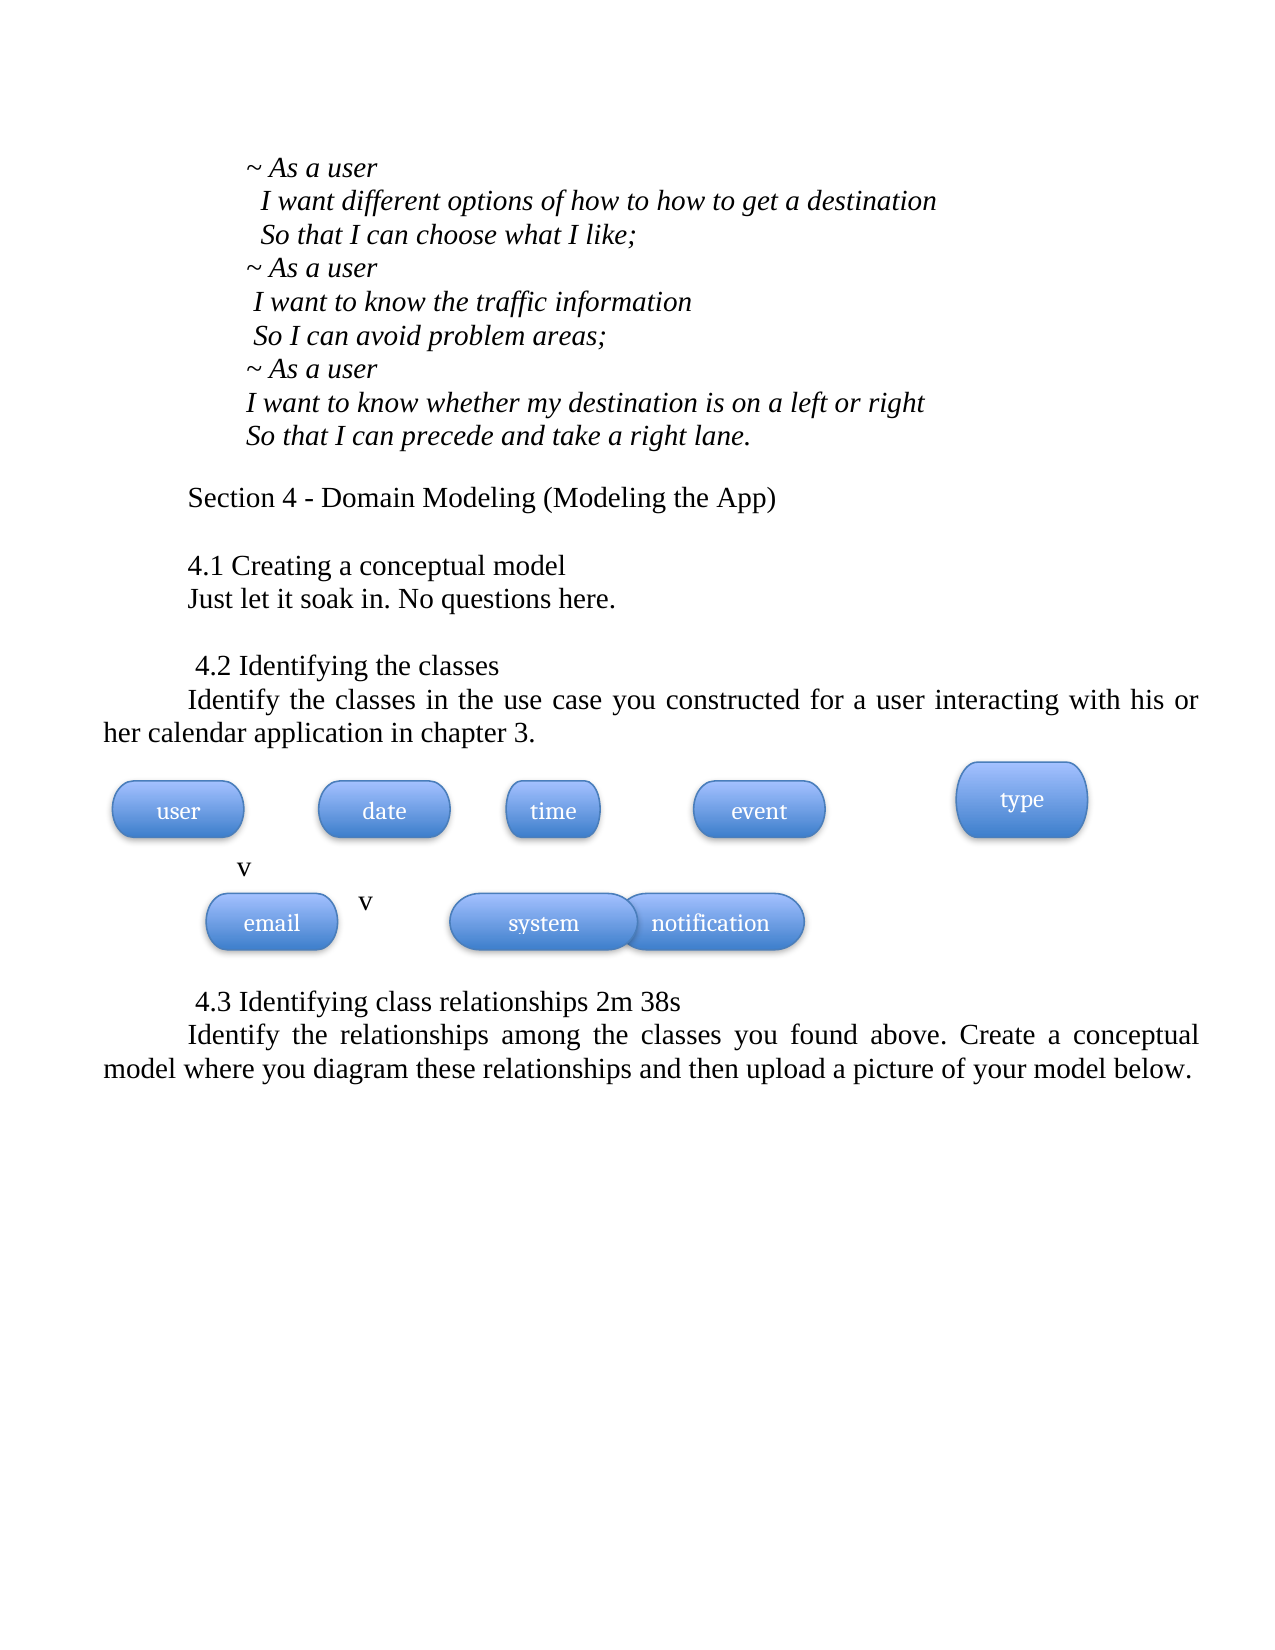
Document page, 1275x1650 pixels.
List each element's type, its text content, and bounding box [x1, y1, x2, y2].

text Just let it soak in. No questions here. [103, 581, 1200, 615]
text Section 4 - Domain Modeling (Modeling the App) [103, 481, 1200, 514]
text 4.2 Identifying the classes [103, 648, 1200, 682]
text I want different options of how to how to get a destination [103, 183, 1200, 217]
text ~ As a user [103, 351, 1200, 385]
text 4.1 Creating a conceptual model [103, 548, 1200, 581]
text ~ As a user [103, 150, 1200, 183]
text ~ As a user [103, 251, 1200, 284]
text So that I can choose what I like; [103, 217, 1200, 251]
text Identify the classes in the use case you constructed for a user interacting with his or her calendar application in chapter 3. [103, 682, 1200, 749]
text v [103, 883, 1200, 917]
text v [103, 849, 1200, 883]
text So that I can precede and take a right lane. [103, 418, 1200, 452]
text 4.3 Identifying class relationships 2m 38s [103, 984, 1200, 1017]
text Identify the relationships among the classes you found above. Create a conceptual model where you diagram these relationships and then upload a picture of your model below. [103, 1017, 1200, 1084]
text I want to know the traffic information [103, 284, 1200, 318]
text So I can avoid problem areas; [103, 318, 1200, 351]
text I want to know whether my destination is on a left or right [103, 385, 1200, 418]
